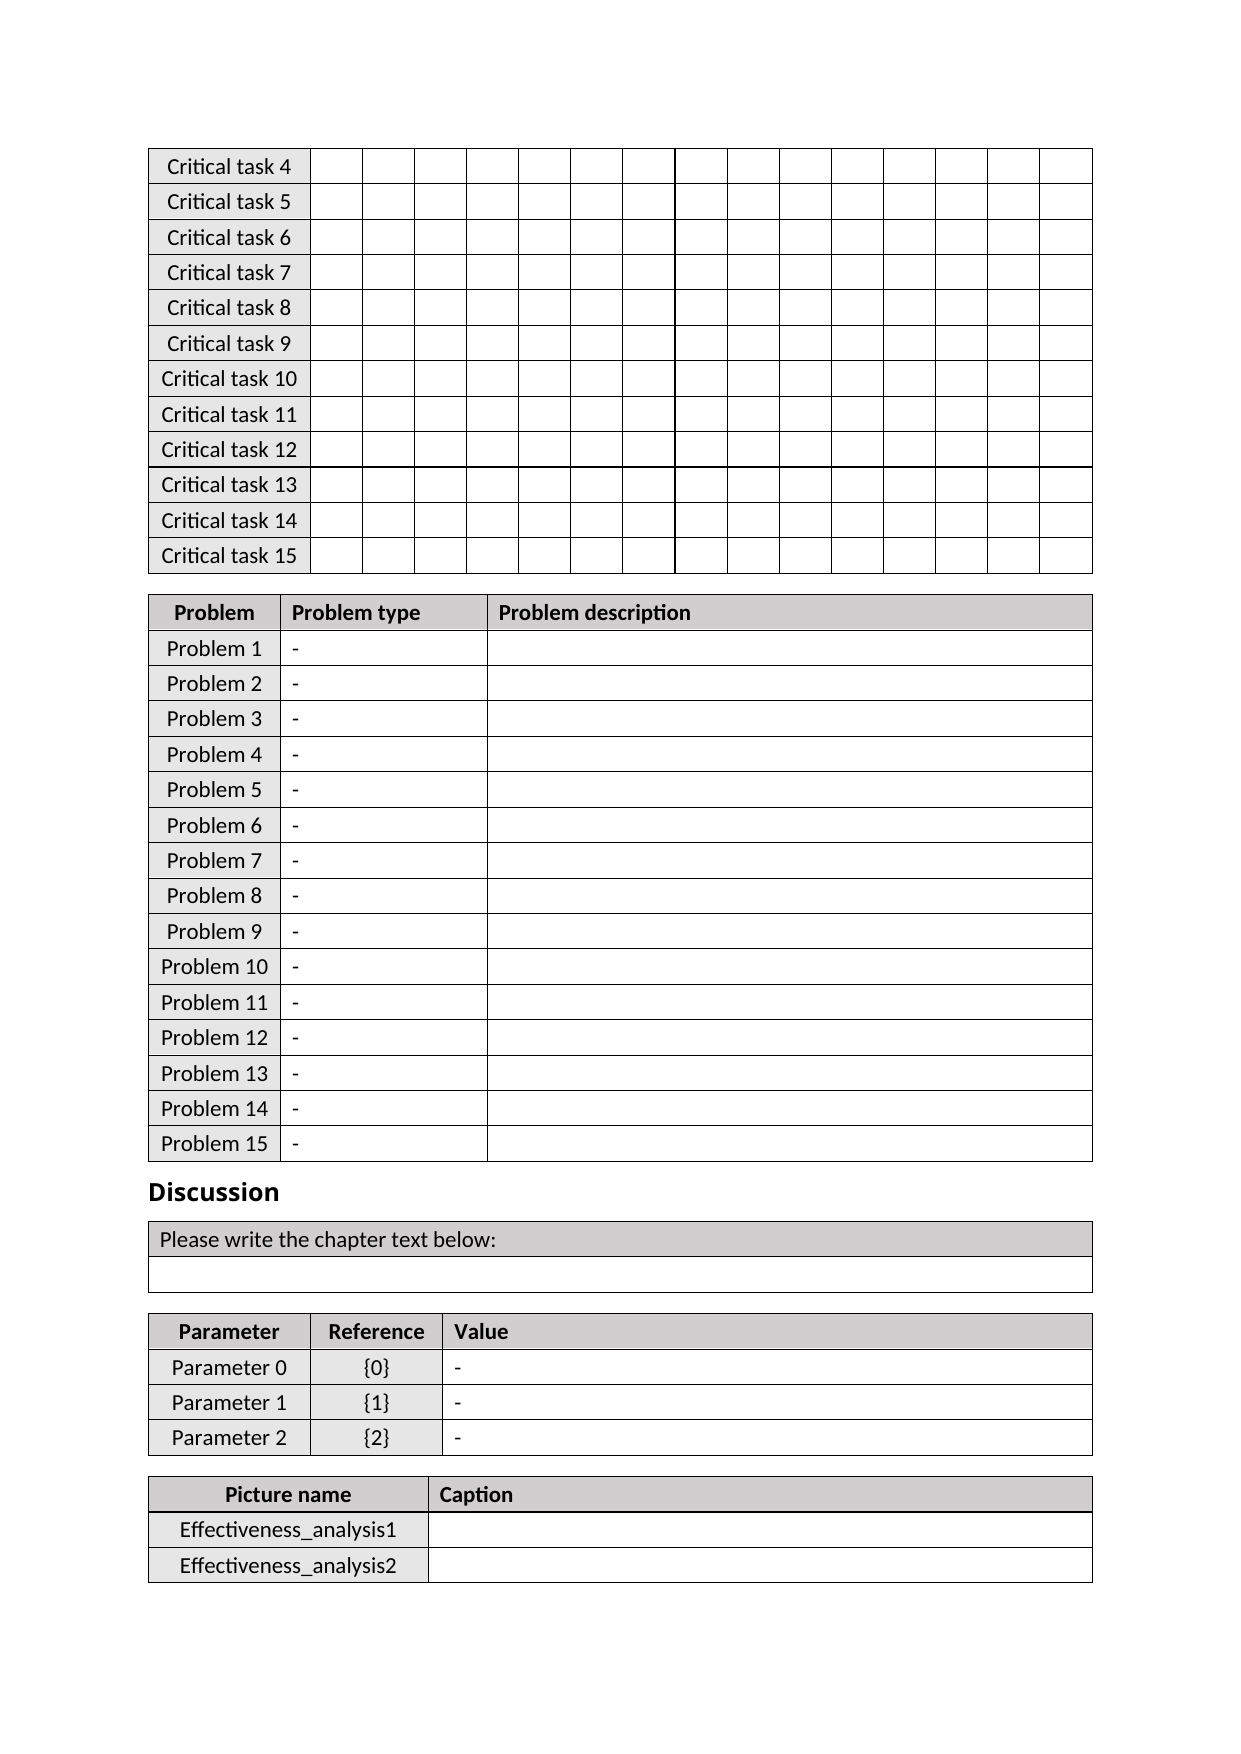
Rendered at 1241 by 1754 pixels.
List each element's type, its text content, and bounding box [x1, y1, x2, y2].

table_cell [676, 220, 727, 254]
table_cell [780, 149, 831, 183]
table_cell [363, 255, 414, 289]
table_cell [936, 468, 987, 502]
table_cell [676, 468, 727, 502]
table_cell [728, 326, 779, 360]
table_cell [728, 538, 779, 573]
table_cell [415, 432, 466, 466]
table_cell [363, 503, 414, 537]
table_cell Problem 7 [149, 843, 280, 877]
table_cell [988, 255, 1039, 289]
table_cell [728, 149, 779, 183]
table_cell Critical task 4 [149, 149, 310, 183]
table_header Picture name [149, 1477, 428, 1511]
table_cell [488, 914, 1092, 948]
table_cell [676, 503, 727, 537]
table_cell [780, 468, 831, 502]
table_cell [676, 149, 727, 183]
table_cell [1040, 432, 1092, 466]
table_cell [728, 220, 779, 254]
table_cell {2} [311, 1420, 442, 1455]
table_cell [1040, 326, 1092, 360]
table_cell [467, 538, 518, 573]
table_cell [488, 772, 1092, 807]
table_cell [311, 432, 362, 466]
table_cell Problem 13 [149, 1056, 280, 1090]
table_cell [936, 538, 987, 573]
table_cell [467, 503, 518, 537]
table_cell [623, 468, 674, 502]
table_cell [149, 1257, 1092, 1292]
table_header Reference [311, 1314, 442, 1348]
table_cell [884, 361, 935, 396]
table_cell Problem 2 [149, 666, 280, 700]
table_cell [988, 538, 1039, 573]
table_cell [832, 149, 883, 183]
table_cell Critical task 9 [149, 326, 310, 360]
table_cell [311, 220, 362, 254]
table_cell [936, 149, 987, 183]
table_cell [311, 255, 362, 289]
table_cell Problem 10 [149, 949, 280, 984]
table_cell [988, 149, 1039, 183]
table_cell [623, 503, 674, 537]
table_cell [488, 631, 1092, 665]
table_cell Critical task 5 [149, 184, 310, 218]
table_cell [623, 538, 674, 573]
table_cell [519, 432, 570, 466]
table_cell [519, 468, 570, 502]
table_cell [623, 220, 674, 254]
table_cell [988, 220, 1039, 254]
table_cell Critical task 12 [149, 432, 310, 466]
table_cell Problem 15 [149, 1126, 280, 1161]
table_cell [936, 397, 987, 431]
table_cell [832, 432, 883, 466]
table_cell [623, 290, 674, 325]
table_cell [363, 397, 414, 431]
table_cell [884, 432, 935, 466]
table_cell [571, 503, 622, 537]
table_cell [519, 361, 570, 396]
table_header Value [443, 1314, 1092, 1348]
table_cell [363, 184, 414, 218]
table_cell [519, 184, 570, 218]
table_cell [488, 737, 1092, 771]
table_cell [363, 220, 414, 254]
table_cell [676, 432, 727, 466]
table_header Caption [429, 1477, 1092, 1511]
table_cell [429, 1513, 1092, 1547]
table_cell [415, 538, 466, 573]
table_cell [311, 538, 362, 573]
table_cell Critical task 15 [149, 538, 310, 573]
table_cell [832, 397, 883, 431]
table_cell [1040, 220, 1092, 254]
table_cell [780, 397, 831, 431]
table_cell [1040, 255, 1092, 289]
table_cell [884, 397, 935, 431]
table_cell Problem 9 [149, 914, 280, 948]
table_cell [936, 432, 987, 466]
table_cell Effectiveness_analysis1 [149, 1513, 428, 1547]
table_cell [488, 843, 1092, 877]
table_cell [780, 326, 831, 360]
table_cell [467, 326, 518, 360]
table_cell [780, 538, 831, 573]
table_cell [884, 149, 935, 183]
table_header Problem type [281, 595, 487, 629]
table_cell [780, 220, 831, 254]
table_cell [884, 538, 935, 573]
table_cell [311, 184, 362, 218]
table_cell [884, 503, 935, 537]
table_cell [363, 290, 414, 325]
table_cell [519, 255, 570, 289]
table_header Please write the chapter text below: [149, 1222, 1092, 1256]
table_cell [884, 290, 935, 325]
table_cell [1040, 184, 1092, 218]
table_cell [832, 220, 883, 254]
table_cell [623, 432, 674, 466]
table_cell [623, 397, 674, 431]
table_cell [488, 1126, 1092, 1161]
table_cell [571, 290, 622, 325]
table_cell Problem 8 [149, 879, 280, 913]
table_cell [728, 290, 779, 325]
table_cell [467, 290, 518, 325]
table_cell [488, 1091, 1092, 1125]
table_cell [519, 397, 570, 431]
table_cell Problem 12 [149, 1020, 280, 1054]
table_cell [988, 397, 1039, 431]
table_cell [1040, 468, 1092, 502]
table_cell [415, 397, 466, 431]
table_cell [832, 184, 883, 218]
table_cell [728, 503, 779, 537]
table_cell [363, 149, 414, 183]
table_cell [571, 361, 622, 396]
table_cell [415, 468, 466, 502]
table_cell [488, 1056, 1092, 1090]
table_cell [988, 432, 1039, 466]
table_cell [571, 184, 622, 218]
table_cell [676, 397, 727, 431]
table_cell [623, 255, 674, 289]
table_cell [728, 468, 779, 502]
table_header Problem description [488, 595, 1092, 629]
table_cell [936, 326, 987, 360]
table_cell {0} [311, 1350, 442, 1384]
table_cell [988, 184, 1039, 218]
table_cell [519, 220, 570, 254]
table_cell [728, 255, 779, 289]
table_cell [571, 397, 622, 431]
table_cell [988, 503, 1039, 537]
table_cell [832, 468, 883, 502]
table_cell [363, 468, 414, 502]
table_cell [467, 432, 518, 466]
table_cell [488, 949, 1092, 984]
table_cell [780, 361, 831, 396]
table_cell [571, 255, 622, 289]
table_cell [936, 220, 987, 254]
table_cell [571, 432, 622, 466]
table_cell [363, 432, 414, 466]
table_cell [488, 985, 1092, 1019]
table_cell Critical task 7 [149, 255, 310, 289]
table_cell [571, 468, 622, 502]
table_cell [832, 503, 883, 537]
table_cell [488, 666, 1092, 700]
table_cell Problem 3 [149, 701, 280, 736]
table_cell Critical task 11 [149, 397, 310, 431]
table_cell [780, 503, 831, 537]
table_cell Problem 4 [149, 737, 280, 771]
table_cell [415, 503, 466, 537]
table_cell [519, 290, 570, 325]
table_cell [1040, 397, 1092, 431]
table_cell [415, 220, 466, 254]
table_cell [623, 361, 674, 396]
table_cell Parameter 2 [149, 1420, 310, 1455]
table_cell [884, 326, 935, 360]
table_cell [571, 326, 622, 360]
table_cell [571, 149, 622, 183]
table_cell [884, 468, 935, 502]
table_cell [467, 468, 518, 502]
table_cell [311, 290, 362, 325]
table_cell [311, 397, 362, 431]
table_cell [936, 503, 987, 537]
table_cell [936, 184, 987, 218]
table_cell Parameter 0 [149, 1350, 310, 1384]
table_cell [571, 538, 622, 573]
table_cell [780, 432, 831, 466]
table_cell [728, 432, 779, 466]
table_cell [676, 326, 727, 360]
table_cell [936, 255, 987, 289]
table_cell [988, 468, 1039, 502]
table_cell [623, 149, 674, 183]
table_cell [1040, 290, 1092, 325]
table_cell [429, 1548, 1092, 1582]
table_cell [884, 255, 935, 289]
table_cell [467, 220, 518, 254]
table_cell [311, 326, 362, 360]
table_cell [936, 361, 987, 396]
table_cell [415, 326, 466, 360]
table_cell Critical task 14 [149, 503, 310, 537]
table_cell [467, 361, 518, 396]
table_cell [676, 290, 727, 325]
table_cell Critical task 8 [149, 290, 310, 325]
table_cell [780, 290, 831, 325]
table_cell [623, 326, 674, 360]
table_cell [780, 184, 831, 218]
table_header Parameter [149, 1314, 310, 1348]
table_cell [415, 290, 466, 325]
table_cell Problem 6 [149, 808, 280, 842]
table_cell [467, 184, 518, 218]
table_cell [988, 290, 1039, 325]
table_cell [415, 149, 466, 183]
table_cell [676, 361, 727, 396]
table_cell Critical task 6 [149, 220, 310, 254]
table_cell [467, 397, 518, 431]
table_cell [311, 361, 362, 396]
table_cell [832, 290, 883, 325]
table_cell Critical task 10 [149, 361, 310, 396]
table_cell [832, 255, 883, 289]
table_cell [571, 220, 622, 254]
table_cell Problem 5 [149, 772, 280, 807]
table_cell [519, 538, 570, 573]
table_header Problem [149, 595, 280, 629]
table_cell [832, 538, 883, 573]
table_cell [415, 255, 466, 289]
table_cell [988, 361, 1039, 396]
table_cell [676, 184, 727, 218]
table_cell Parameter 1 [149, 1385, 310, 1419]
table_cell [415, 361, 466, 396]
table_cell [1040, 503, 1092, 537]
table_cell [832, 361, 883, 396]
table_cell Effectiveness_analysis2 [149, 1548, 428, 1582]
table_cell [488, 1020, 1092, 1054]
table_cell [311, 149, 362, 183]
table_cell [363, 538, 414, 573]
table_cell [363, 361, 414, 396]
table_cell [467, 255, 518, 289]
table_cell [884, 184, 935, 218]
table_cell [1040, 361, 1092, 396]
table_cell [467, 149, 518, 183]
table_cell [311, 468, 362, 502]
table_cell Problem 11 [149, 985, 280, 1019]
table_cell [488, 879, 1092, 913]
table_cell Problem 1 [149, 631, 280, 665]
table_cell [311, 503, 362, 537]
table_cell [1040, 149, 1092, 183]
table_cell [488, 808, 1092, 842]
table_cell [519, 149, 570, 183]
table_cell {1} [311, 1385, 442, 1419]
table_cell [623, 184, 674, 218]
table_cell [728, 184, 779, 218]
table_cell [363, 326, 414, 360]
table_cell [676, 538, 727, 573]
table_cell [832, 326, 883, 360]
table_cell Critical task 13 [149, 468, 310, 502]
table_cell [1040, 538, 1092, 573]
table_cell [676, 255, 727, 289]
table_cell [728, 397, 779, 431]
table_cell [728, 361, 779, 396]
table_cell [488, 701, 1092, 736]
table_cell [936, 290, 987, 325]
table_cell Problem 14 [149, 1091, 280, 1125]
table_cell [780, 255, 831, 289]
table_cell [884, 220, 935, 254]
table_cell [415, 184, 466, 218]
subtitle Discussion [148, 1174, 1092, 1208]
table_cell [988, 326, 1039, 360]
table_cell [519, 503, 570, 537]
table_cell [519, 326, 570, 360]
